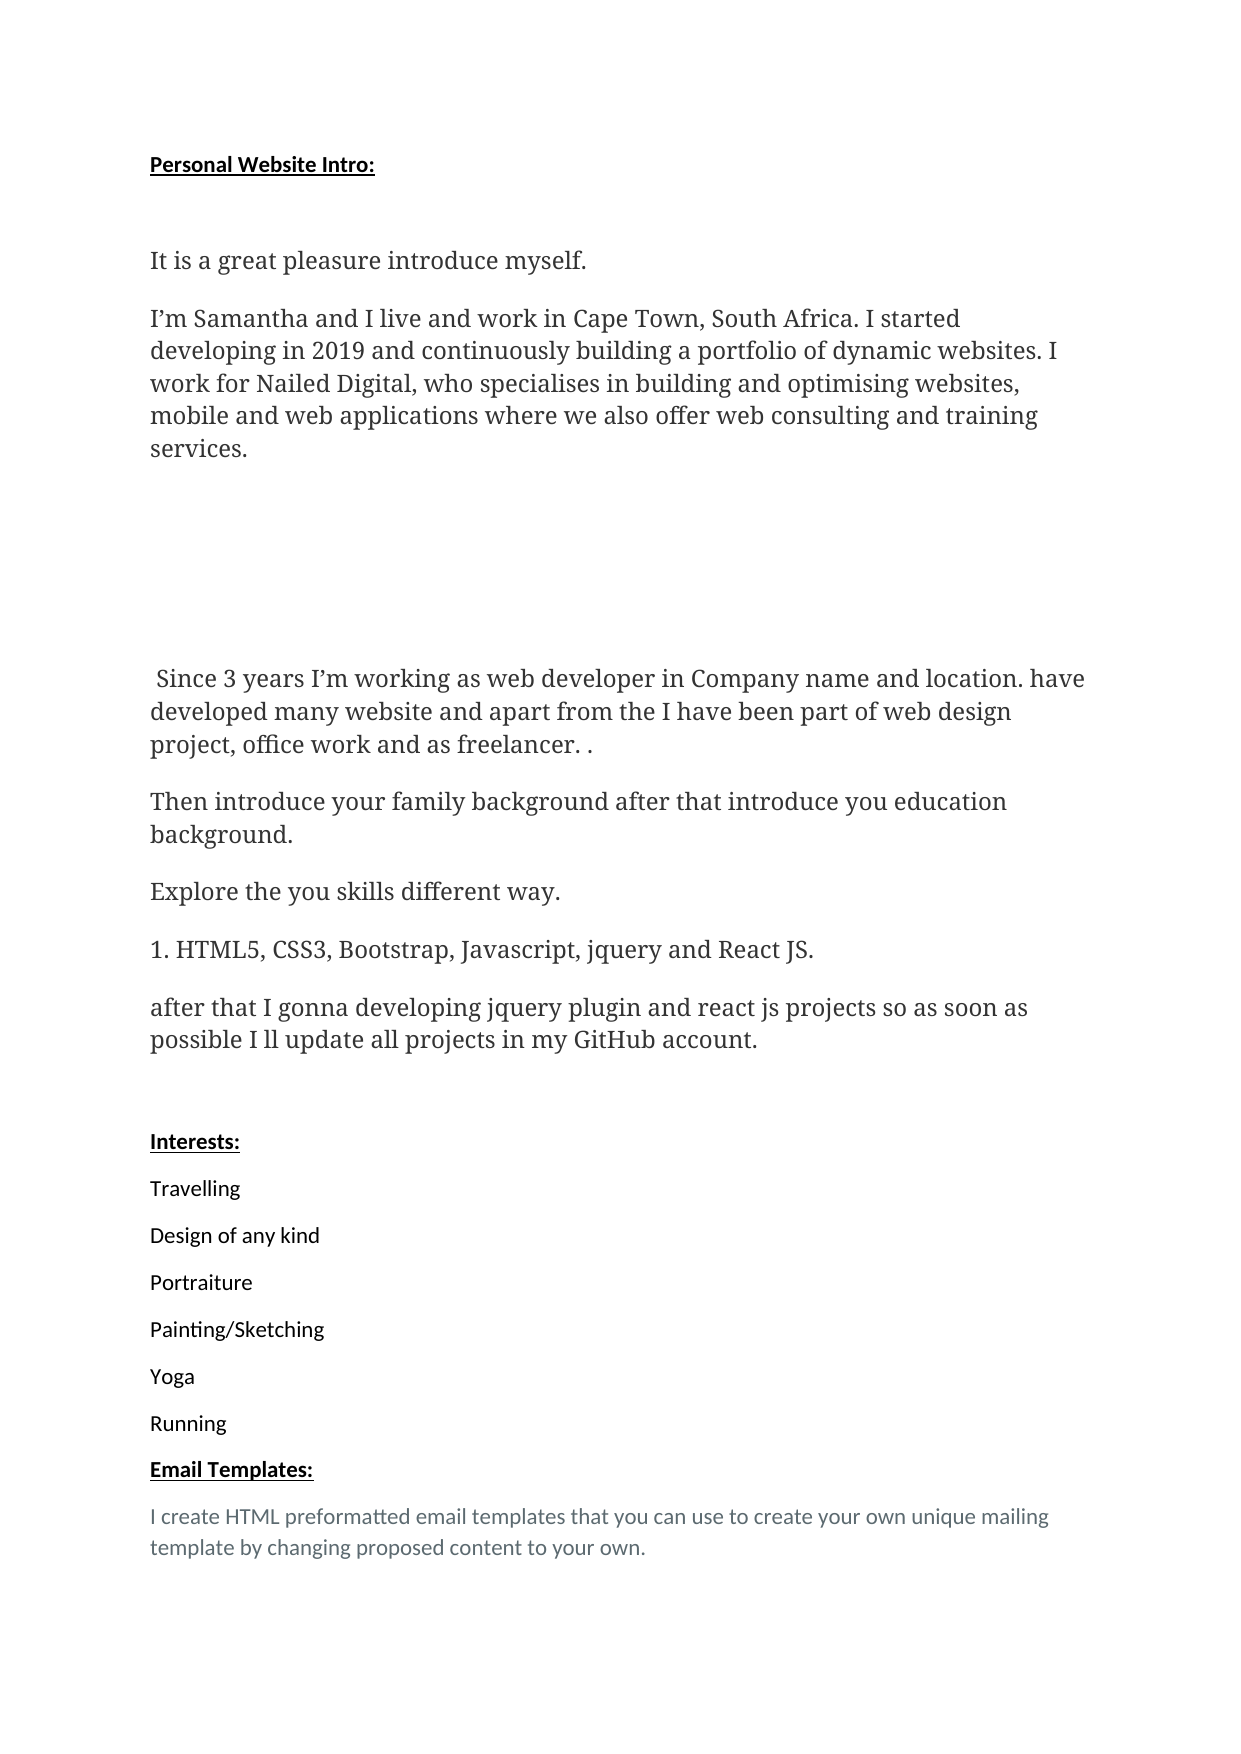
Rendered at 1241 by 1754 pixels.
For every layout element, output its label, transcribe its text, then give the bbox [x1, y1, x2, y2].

text Painting/Sketching [150, 1315, 1090, 1343]
text I’m Samantha and I live and work in Cape Town, South Africa. I started developing in 2019 and continuously building a portfolio of dynamic websites. I work for Nailed Digital, who specialises in building and optimising websites, mobile and web applications where we also offer web consulting and training services. [150, 301, 1090, 464]
text Running [150, 1409, 1090, 1437]
text Explore the you skills different way. [150, 875, 1090, 908]
text Since 3 years I’m working as web developer in Company name and location. have developed many website and apart from the I have been part of web design project, office work and as freelancer. . [150, 662, 1090, 760]
text Personal Website Intro: [150, 150, 1090, 178]
text Travelling [150, 1174, 1090, 1202]
text I create HTML preformatted email templates that you can use to create your own unique mailing template by changing proposed content to your own. [150, 1502, 1090, 1561]
text Portraiture [150, 1268, 1090, 1296]
text Yoga [150, 1362, 1090, 1390]
text Then introduce your family background after that introduce you education background. [150, 785, 1090, 850]
text Interests: [150, 1127, 1090, 1156]
text after that I gonna developing jquery plugin and react js projects so as soon as possible I ll update all projects in my GitHub account. [150, 990, 1090, 1056]
text 1. HTML5, CSS3, Bootstrap, Javascript, jquery and React JS. [150, 933, 1090, 965]
text It is a great pleasure introduce myself. [150, 244, 1090, 276]
text Email Templates: [150, 1456, 1090, 1484]
text Design of any kind [150, 1221, 1090, 1249]
